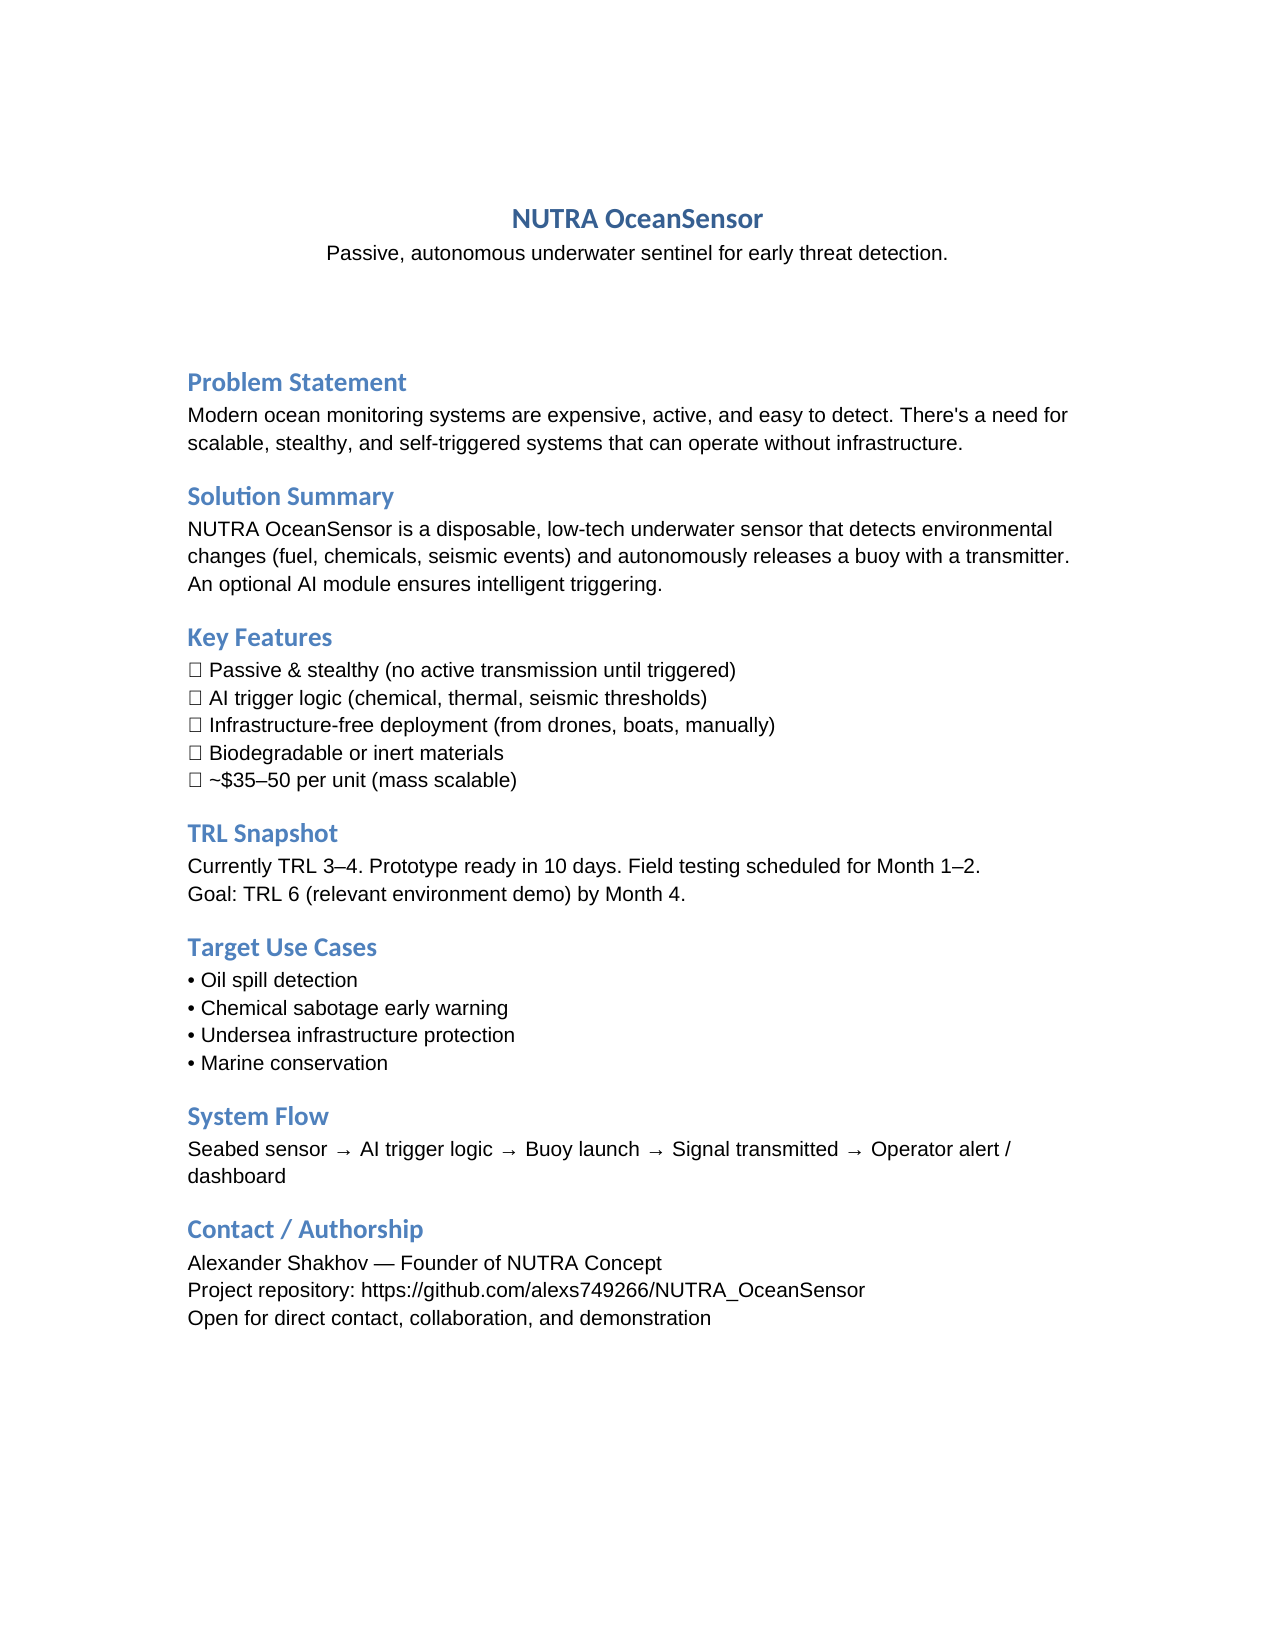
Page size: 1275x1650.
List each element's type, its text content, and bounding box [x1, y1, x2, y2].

text NUTRA OceanSensor is a disposable, low-tech underwater sensor that detects environmental changes (fuel, chemicals, seismic events) and autonomously releases a buoy with a transmitter. An optional AI module ensures intelligent triggering. [187, 517, 1087, 596]
text • Oil spill detection • Chemical sabotage early warning • Undersea infrastructure protection • Marine conservation [187, 968, 1087, 1074]
text Seabed sensor → AI trigger logic → Buoy launch → Signal transmitted → Operator alert / dashboard [187, 1137, 1087, 1188]
text Modern ocean monitoring systems are expensive, active, and easy to detect. There's a need for scalable, stealthy, and self-triggered systems that can operate without infrastructure. [187, 403, 1087, 454]
subtitle Contact / Authorship [187, 1213, 1087, 1246]
subtitle Target Use Cases [187, 930, 1087, 963]
subtitle TRL Snapshot [187, 816, 1087, 849]
subtitle Problem Statement [187, 365, 1087, 398]
text Passive, autonomous underwater sentinel for early threat detection. [187, 241, 1087, 265]
text ✅ Passive & stealthy (no active transmission until triggered) ✅ AI trigger logic (chemical, thermal, seismic thresholds) ✅ Infrastructure-free deployment (from drones, boats, manually) ✅ Biodegradable or inert materials ✅ ~$35–50 per unit (mass scalable) [187, 658, 1087, 792]
subtitle System Flow [187, 1099, 1087, 1132]
subtitle Solution Summary [187, 479, 1087, 512]
subtitle NUTRA OceanSensor [187, 200, 1087, 236]
text Currently TRL 3–4. Prototype ready in 10 days. Field testing scheduled for Month 1–2. Goal: TRL 6 (relevant environment demo) by Month 4. [187, 854, 1087, 906]
text Alexander Shakhov — Founder of NUTRA Concept Project repository: https://github.com/alexs749266/NUTRA_OceanSensor Open for direct contact, collaboration, and demonstration [187, 1251, 1087, 1329]
subtitle Key Features [187, 620, 1087, 653]
